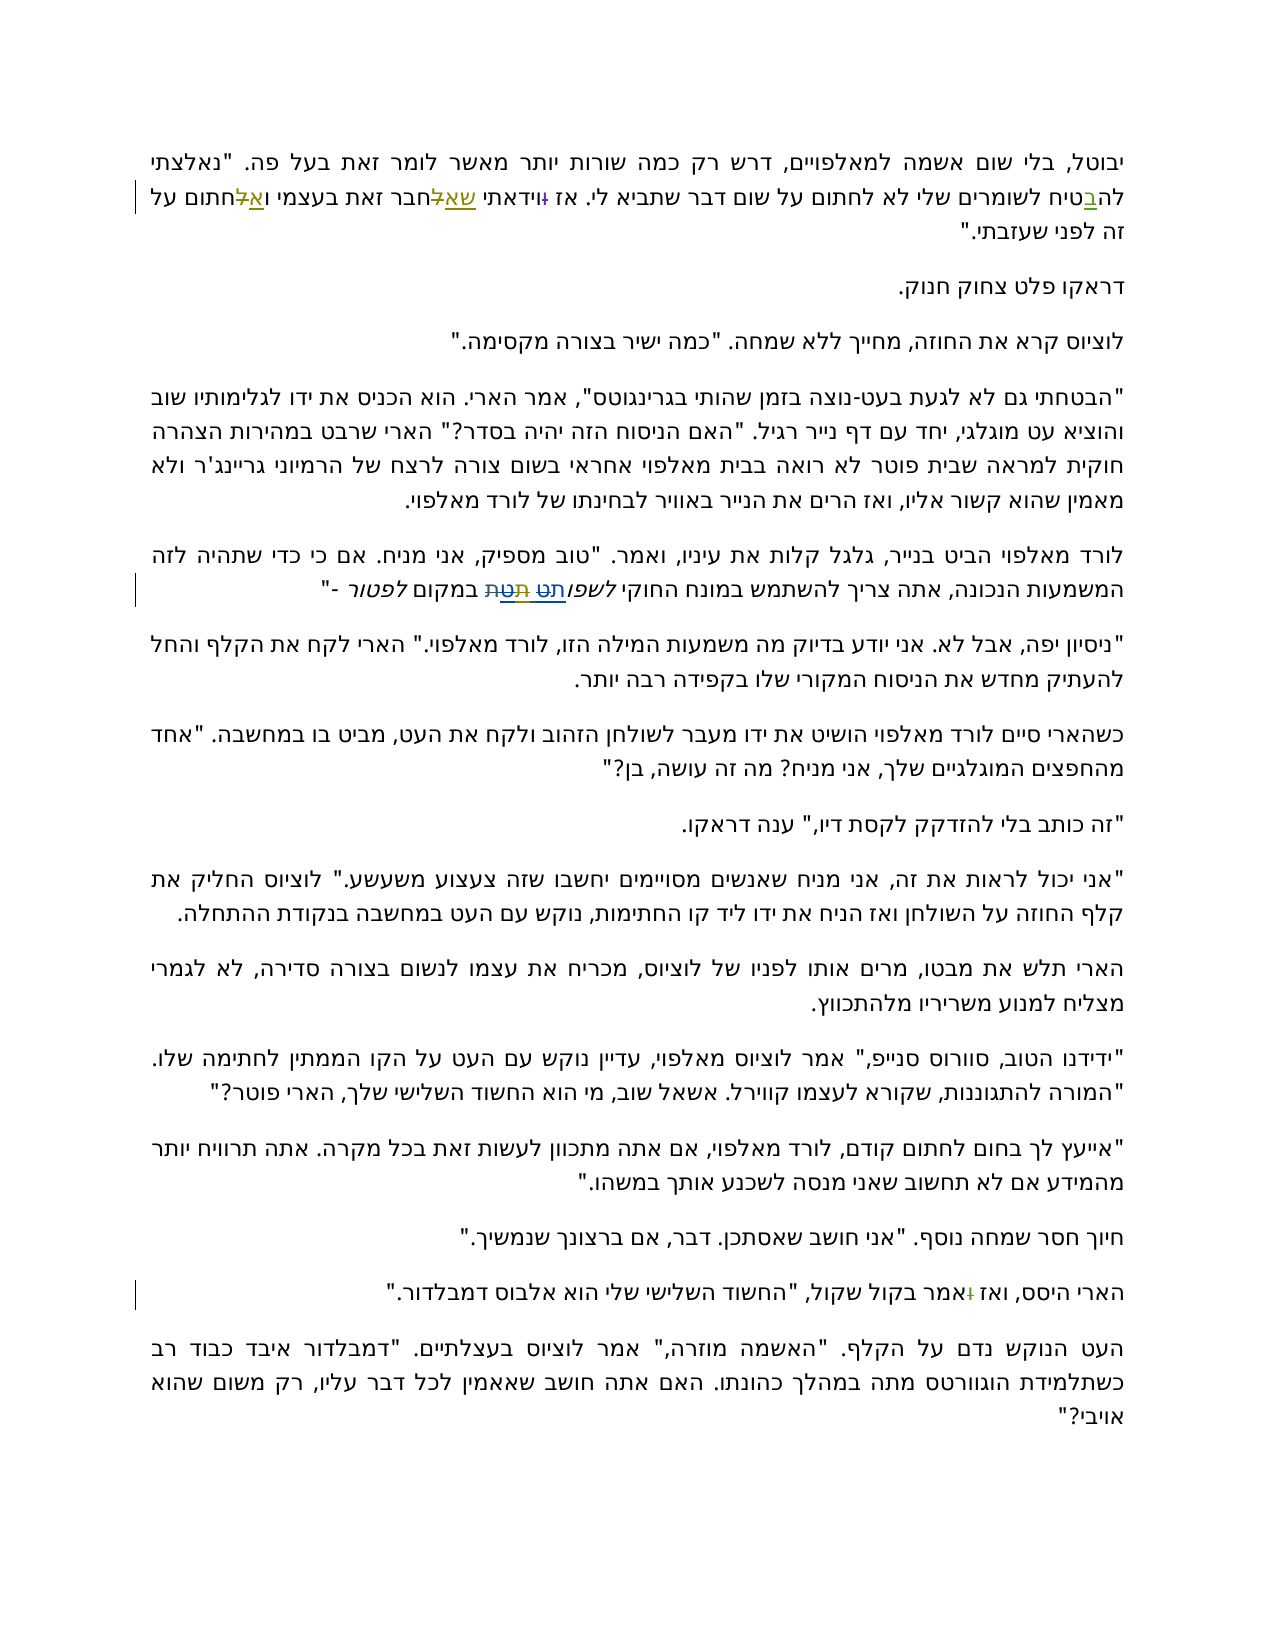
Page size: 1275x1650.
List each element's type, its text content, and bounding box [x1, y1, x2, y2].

text "ניסיון יפה, אבל לא. אני יודע בדיוק מה משמעות המילה הזו, לורד מאלפוי." הארי לקח את הקלף והחל להעתיק מחדש את הניסוח המקורי שלו בקפידה רבה יותר. [150, 632, 1125, 697]
text "ידידנו הטוב, סוורוס סנייפ," אמר לוציוס מאלפוי, עדיין נוקש עם העט על הקו הממתין לחתימה שלו. "המורה להתגוננות, שקורא לעצמו קווירל. אשאל שוב, מי הוא החשוד השלישי שלך, הארי פוטר?" [150, 1046, 1125, 1110]
text הארי היסס, ואז אמר בקול שקול, "החשוד השלישי שלי הוא אלבוס דמבלדור." [150, 1280, 1125, 1310]
text חיוך חסר שמחה נוסף. "אני חושב שאסתכן. דבר, אם ברצונך שנמשיך." [150, 1225, 1125, 1255]
text "הבטחתי גם לא לגעת בעט-נוצה בזמן שהותי בגרינגוטס", אמר הארי. הוא הכניס את ידו לגלימותיו שוב והוציא עט מוגלגי, יחד עם דף נייר רגיל. "האם הניסוח הזה יהיה בסדר?" הארי שרבט במהירות הצהרה חוקית למראה שבית פוטר לא רואה בבית מאלפוי אחראי בשום צורה לרצח של הרמיוני גריינג'ר ולא מאמין שהוא קשור אליו, ואז הרים את הנייר באוויר לבחינתו של לורד מאלפוי. [150, 384, 1125, 517]
text הארי תלש את מבטו, מרים אותו לפניו של לוציוס, מכריח את עצמו לנשום בצורה סדירה, לא לגמרי מצליח למנוע משריריו מלהתכווץ. [150, 956, 1125, 1021]
text העט הנוקש נדם על הקלף. "האשמה מוזרה," אמר לוציוס בעצלתיים. "דמבלדור איבד כבוד רב כשתלמידת הוגוורטס מתה במהלך כהונתו. האם אתה חושב שאאמין לכל דבר עליו, רק משום שהוא אויבי?" [150, 1335, 1125, 1434]
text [150, 150, 1125, 249]
text "אני יכול לראות את זה, אני מניח שאנשים מסויימים יחשבו שזה צעצוע משעשע." לוציוס החליק את קלף החוזה על השולחן ואז הניח את ידו ליד קו החתימות, נוקש עם העט במחשבה בנקודת ההתחלה. [150, 867, 1125, 931]
text לוציוס קרא את החוזה, מחייך ללא שמחה. "כמה ישיר בצורה מקסימה." [150, 329, 1125, 359]
text כשהארי סיים לורד מאלפוי הושיט את ידו מעבר לשולחן הזהוב ולקח את העט, מביט בו במחשבה. "אחד מהחפצים המוגלגיים שלך, אני מניח? מה זה עושה, בן?" [150, 722, 1125, 786]
text "אייעץ לך בחום לחתום קודם, לורד מאלפוי, אם אתה מתכוון לעשות זאת בכל מקרה. אתה תרוויח יותר מהמידע אם לא תחשוב שאני מנסה לשכנע אותך במשהו." [150, 1135, 1125, 1200]
text דראקו פלט צחוק חנוק. [150, 274, 1125, 304]
text לורד מאלפוי הביט בנייר, גלגל קלות את עיניו, ואמר. "טוב מספיק, אני מניח. אם כי כדי שתהיה לזה המשמעות הנכונה, אתה צריך להשתמש במונח החוקי לשפו במקום לפטור -" [150, 543, 1125, 607]
text "זה כותב בלי להזדקק לקסת דיו," ענה דראקו. [150, 811, 1125, 841]
